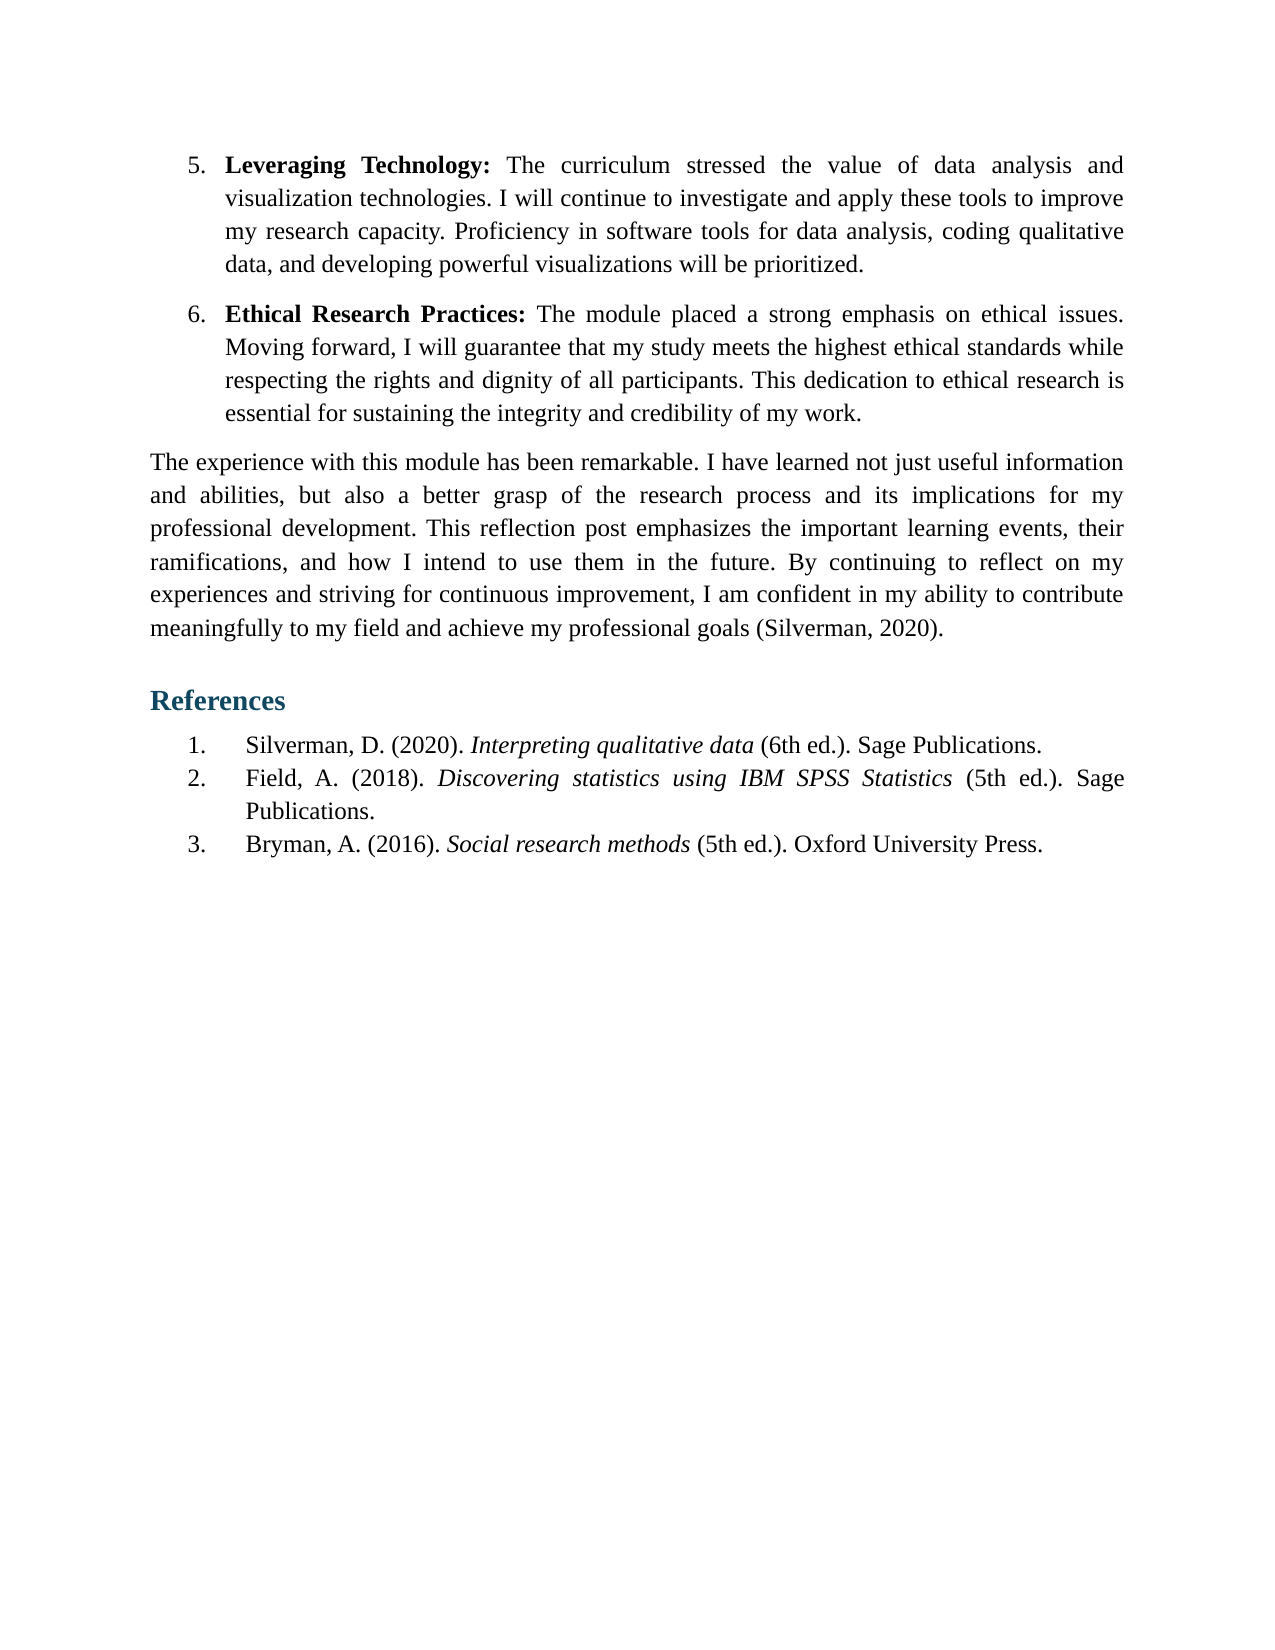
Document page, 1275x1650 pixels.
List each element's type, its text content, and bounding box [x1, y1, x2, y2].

list Bryman, A. (2016). Social research methods (5th ed.). Oxford University Press. [187, 829, 1125, 858]
list Ethical Research Practices: The module placed a strong emphasis on ethical issues. Moving forward, I will guarantee that my study meets the highest ethical standards while respecting the rights and dignity of all participants. This dedication to ethical research is essential for sustaining the integrity and credibility of my work. [187, 299, 1125, 427]
list Leveraging Technology: The curriculum stressed the value of data analysis and visualization technologies. I will continue to investigate and apply these tools to improve my research capacity. Proficiency in software tools for data analysis, coding qualitative data, and developing powerful visualizations will be prioritized. [187, 150, 1125, 278]
list Field, A. (2018). Discovering statistics using IBM SPSS Statistics (5th ed.). Sage Publications. [187, 763, 1125, 825]
subtitle References [150, 683, 1125, 717]
list Silverman, D. (2020). Interpreting qualitative data (6th ed.). Sage Publications. [187, 730, 1125, 759]
text The experience with this module has been remarkable. I have learned not just useful information and abilities, but also a better grasp of the research process and its implications for my professional development. This reflection post emphasizes the important learning events, their ramifications, and how I intend to use them in the future. By continuing to reflect on my experiences and striving for continuous improvement, I am confident in my ability to contribute meaningfully to my field and achieve my professional goals (Silverman, 2020). [150, 447, 1125, 641]
